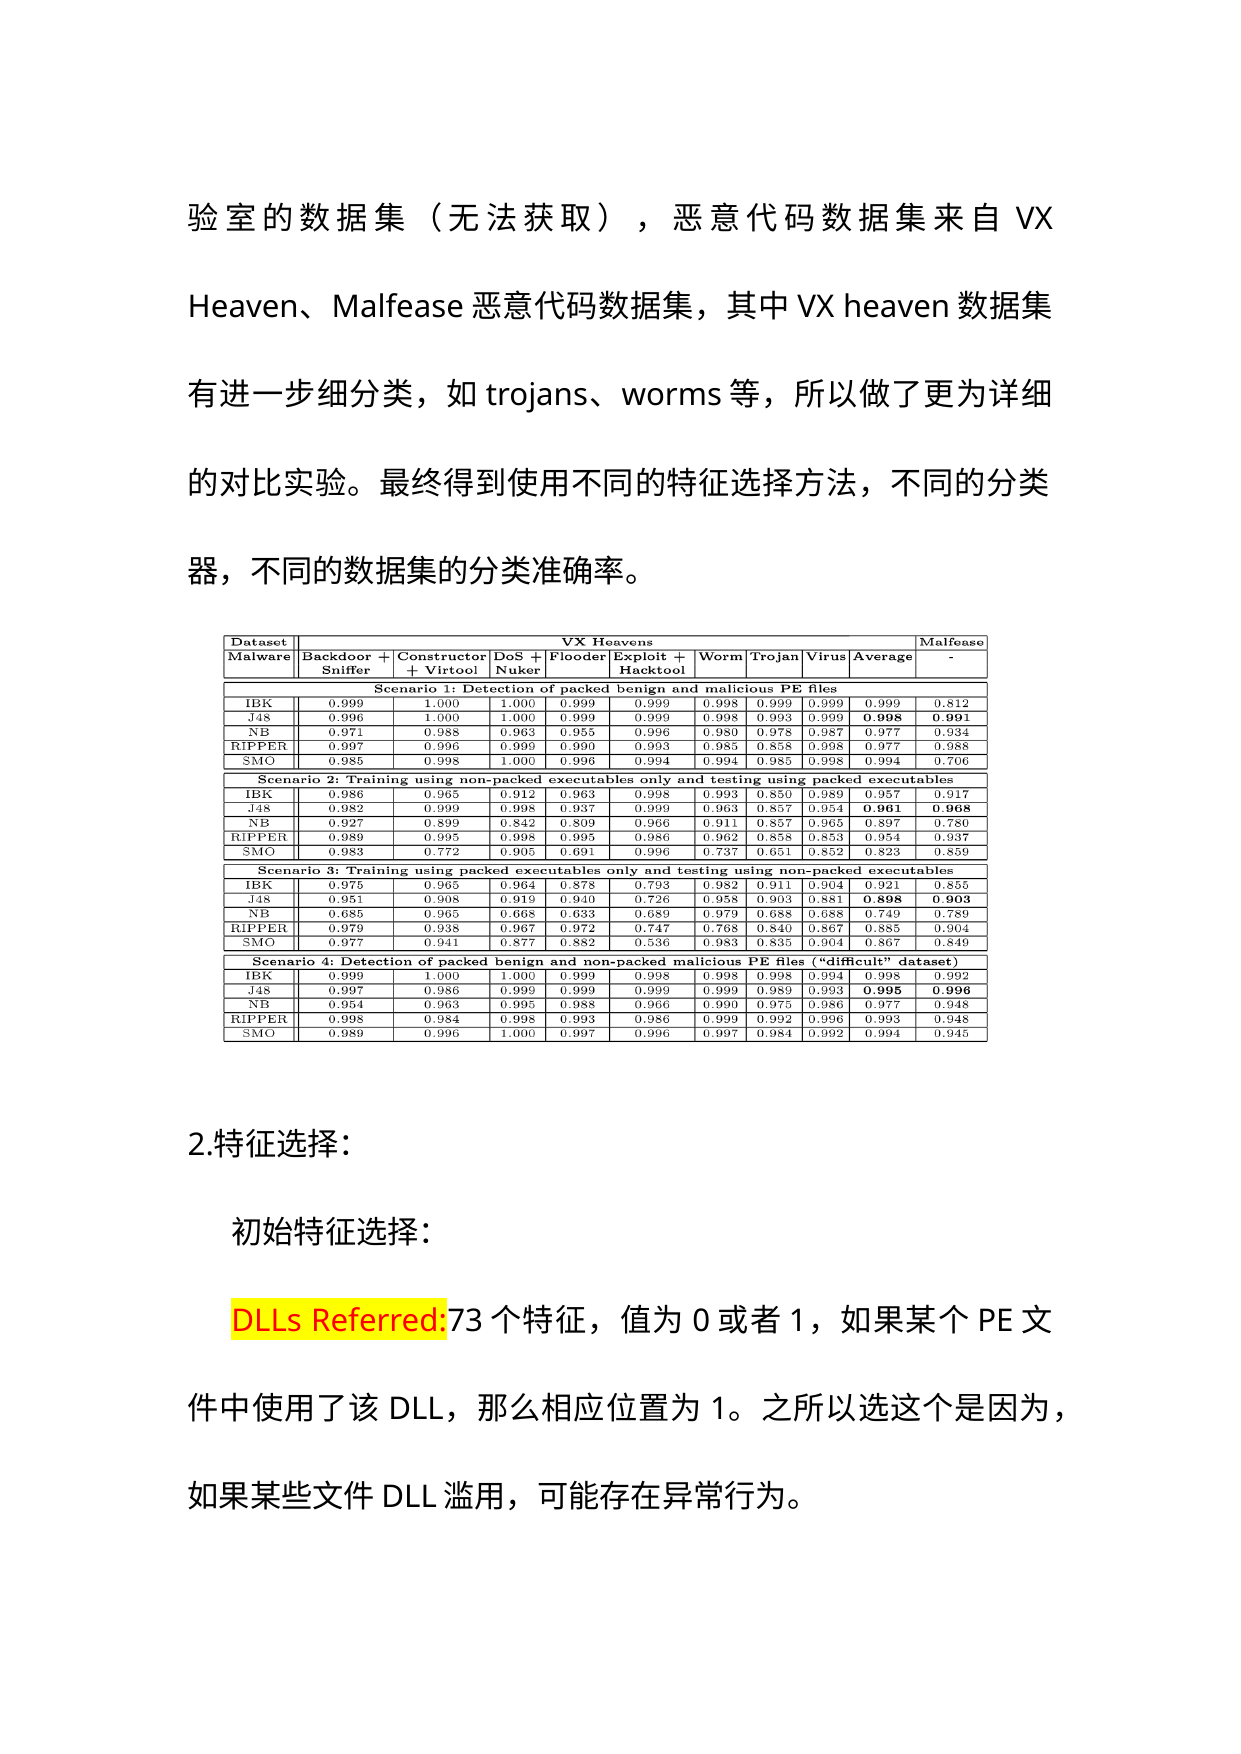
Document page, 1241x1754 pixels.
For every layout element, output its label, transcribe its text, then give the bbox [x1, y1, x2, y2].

text DLLs Referred:73个特征，值为0或者1，如果某个PE文件中使用了该DLL，那么相应位置为1。之所以选这个是因为，如果某些文件DLL滥用，可能存在异常行为。 [187, 1273, 1053, 1538]
text 2.特征选择： [187, 1097, 1053, 1185]
text 初始特征选择： [187, 1185, 1053, 1273]
picture [187, 612, 1053, 1062]
